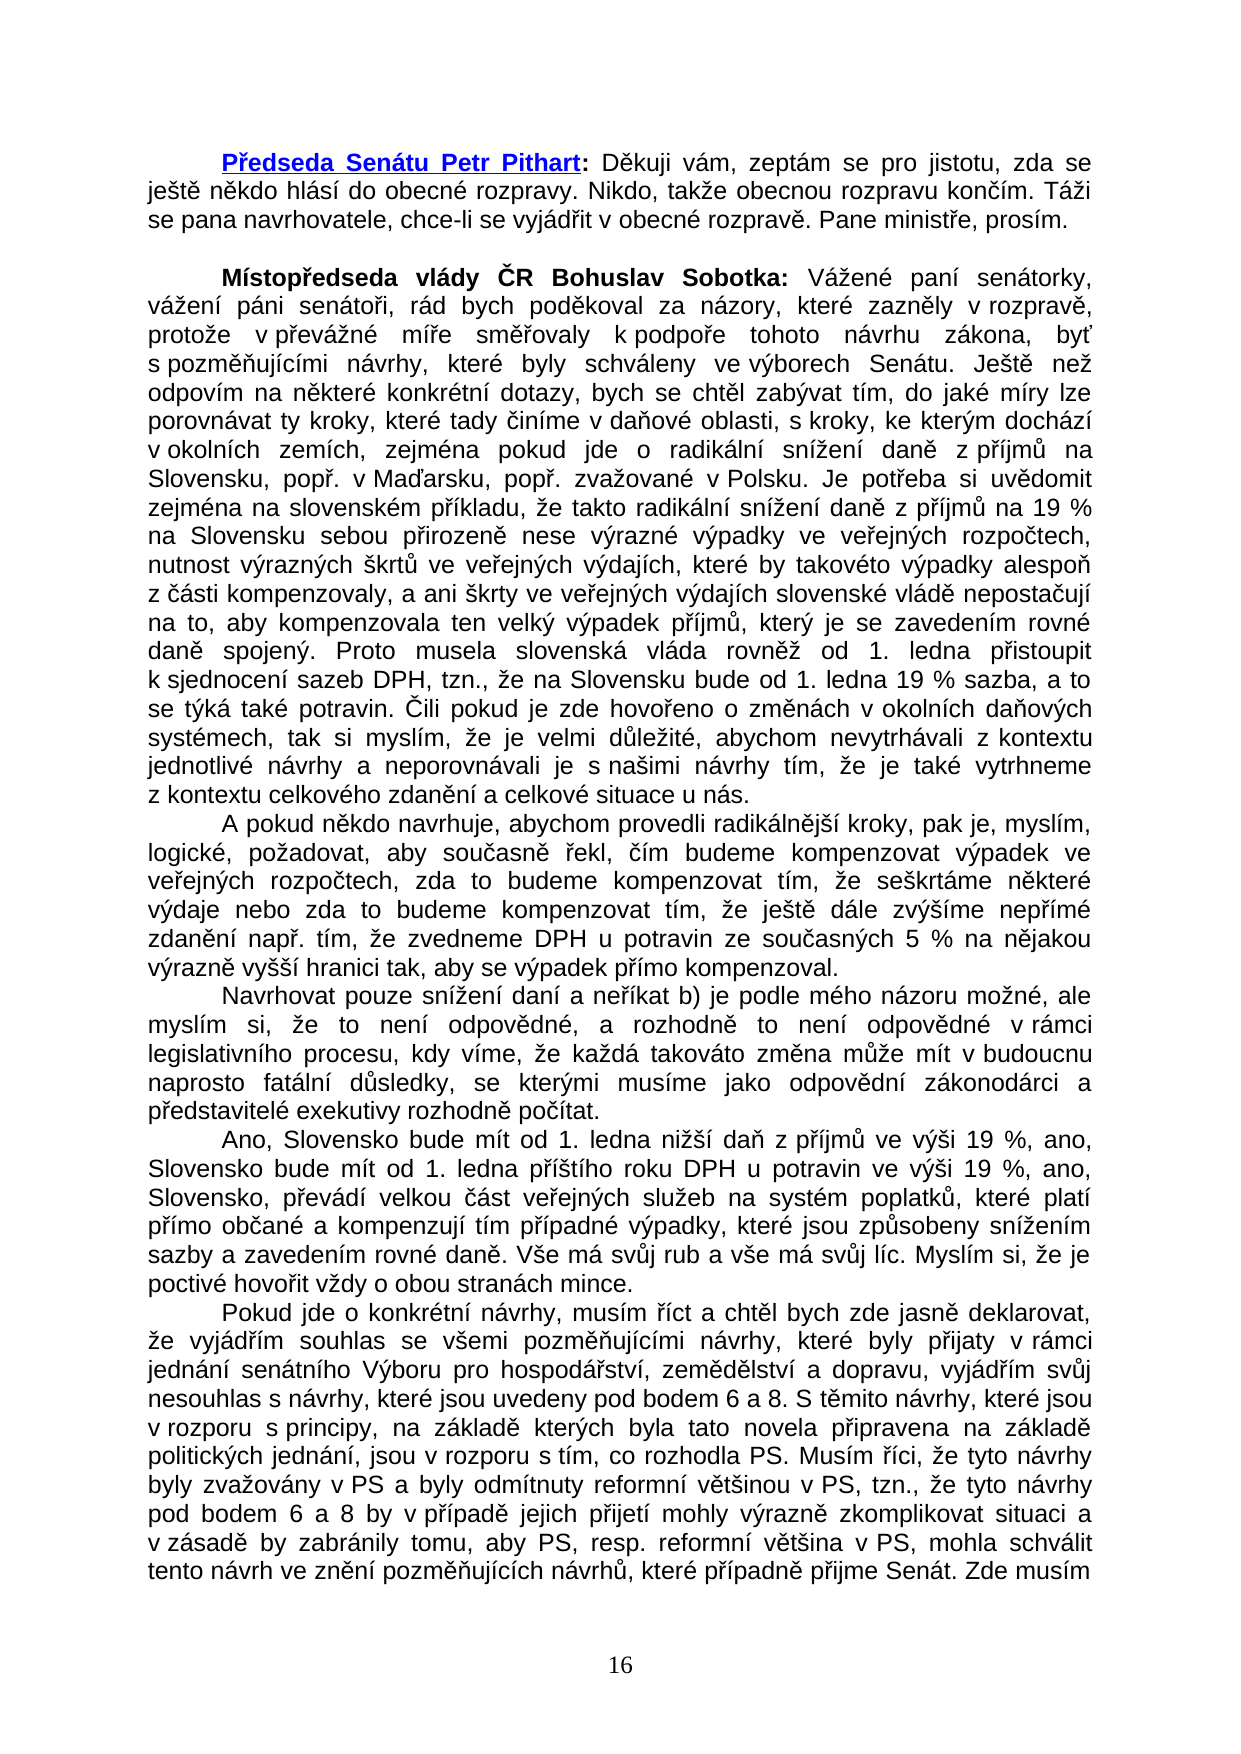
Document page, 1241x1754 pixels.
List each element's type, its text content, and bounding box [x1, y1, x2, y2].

text Navrhovat pouze snížení daní a neříkat b) je podle mého názoru možné, ale myslím si, že to není odpovědné, a rozhodně to není odpovědné v rámci legislativního procesu, kdy víme, že každá takováto změna může mít v budoucnu naprosto fatální důsledky, se kterými musíme jako odpovědní zákonodárci a představitelé exekutivy rozhodně počítat. [148, 981, 1093, 1125]
text Místopředseda vlády ČR Bohuslav Sobotka: Vážené paní senátorky, vážení páni senátoři, rád bych poděkoval za názory, které zazněly v rozpravě, protože v převážné míře směřovaly k podpoře tohoto návrhu zákona, byť s pozměňujícími návrhy, které byly schváleny ve výborech Senátu. Ještě než odpovím na některé konkrétní dotazy, bych se chtěl zabývat tím, do jaké míry lze porovnávat ty kroky, které tady činíme v daňové oblasti, s kroky, ke kterým dochází v okolních zemích, zejména pokud jde o radikální snížení daně z příjmů na Slovensku, popř. v Maďarsku, popř. zvažované v Polsku. Je potřeba si uvědomit zejména na slovenském příkladu, že takto radikální snížení daně z příjmů na 19 % na Slovensku sebou přirozeně nese výrazné výpadky ve veřejných rozpočtech, nutnost výrazných škrtů ve veřejných výdajích, které by takovéto výpadky alespoň z části kompenzovaly, a ani škrty ve veřejných výdajích slovenské vládě nepostačují na to, aby kompenzovala ten velký výpadek příjmů, který je se zavedením rovné daně spojený. Proto musela slovenská vláda rovněž od 1. ledna přistoupit k sjednocení sazeb DPH, tzn., že na Slovensku bude od 1. ledna 19 % sazba, a to se týká také potravin. Čili pokud je zde hovořeno o změnách v okolních daňových systémech, tak si myslím, že je velmi důležité, abychom nevytrhávali z kontextu jednotlivé návrhy a neporovnávali je s našimi návrhy tím, že je také vytrhneme z kontextu celkového zdanění a celkové situace u nás. [148, 263, 1093, 809]
text Předseda Senátu Petr Pithart: Děkuji vám, zeptám se pro jistotu, zda se ještě někdo hlásí do obecné rozpravy. Nikdo, takže obecnou rozpravu končím. Táži se pana navrhovatele, chce-li se vyjádřit v obecné rozpravě. Pane ministře, prosím. [148, 148, 1093, 234]
text A pokud někdo navrhuje, abychom provedli radikálnější kroky, pak je, myslím, logické, požadovat, aby současně řekl, čím budeme kompenzovat výpadek ve veřejných rozpočtech, zda to budeme kompenzovat tím, že seškrtáme některé výdaje nebo zda to budeme kompenzovat tím, že ještě dále zvýšíme nepřímé zdanění např. tím, že zvedneme DPH u potravin ze současných 5 % na nějakou výrazně vyšší hranici tak, aby se výpadek přímo kompenzoval. [148, 809, 1093, 981]
text Ano, Slovensko bude mít od 1. ledna nižší daň z příjmů ve výši 19 %, ano, Slovensko bude mít od 1. ledna příštího roku DPH u potravin ve výši 19 %, ano, Slovensko, převádí velkou část veřejných služeb na systém poplatků, které platí přímo občané a kompenzují tím případné výpadky, které jsou způsobeny snížením sazby a zavedením rovné daně. Vše má svůj rub a vše má svůj líc. Myslím si, že je poctivé hovořit vždy o obou stranách mince. [148, 1125, 1093, 1298]
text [148, 1298, 1093, 1585]
